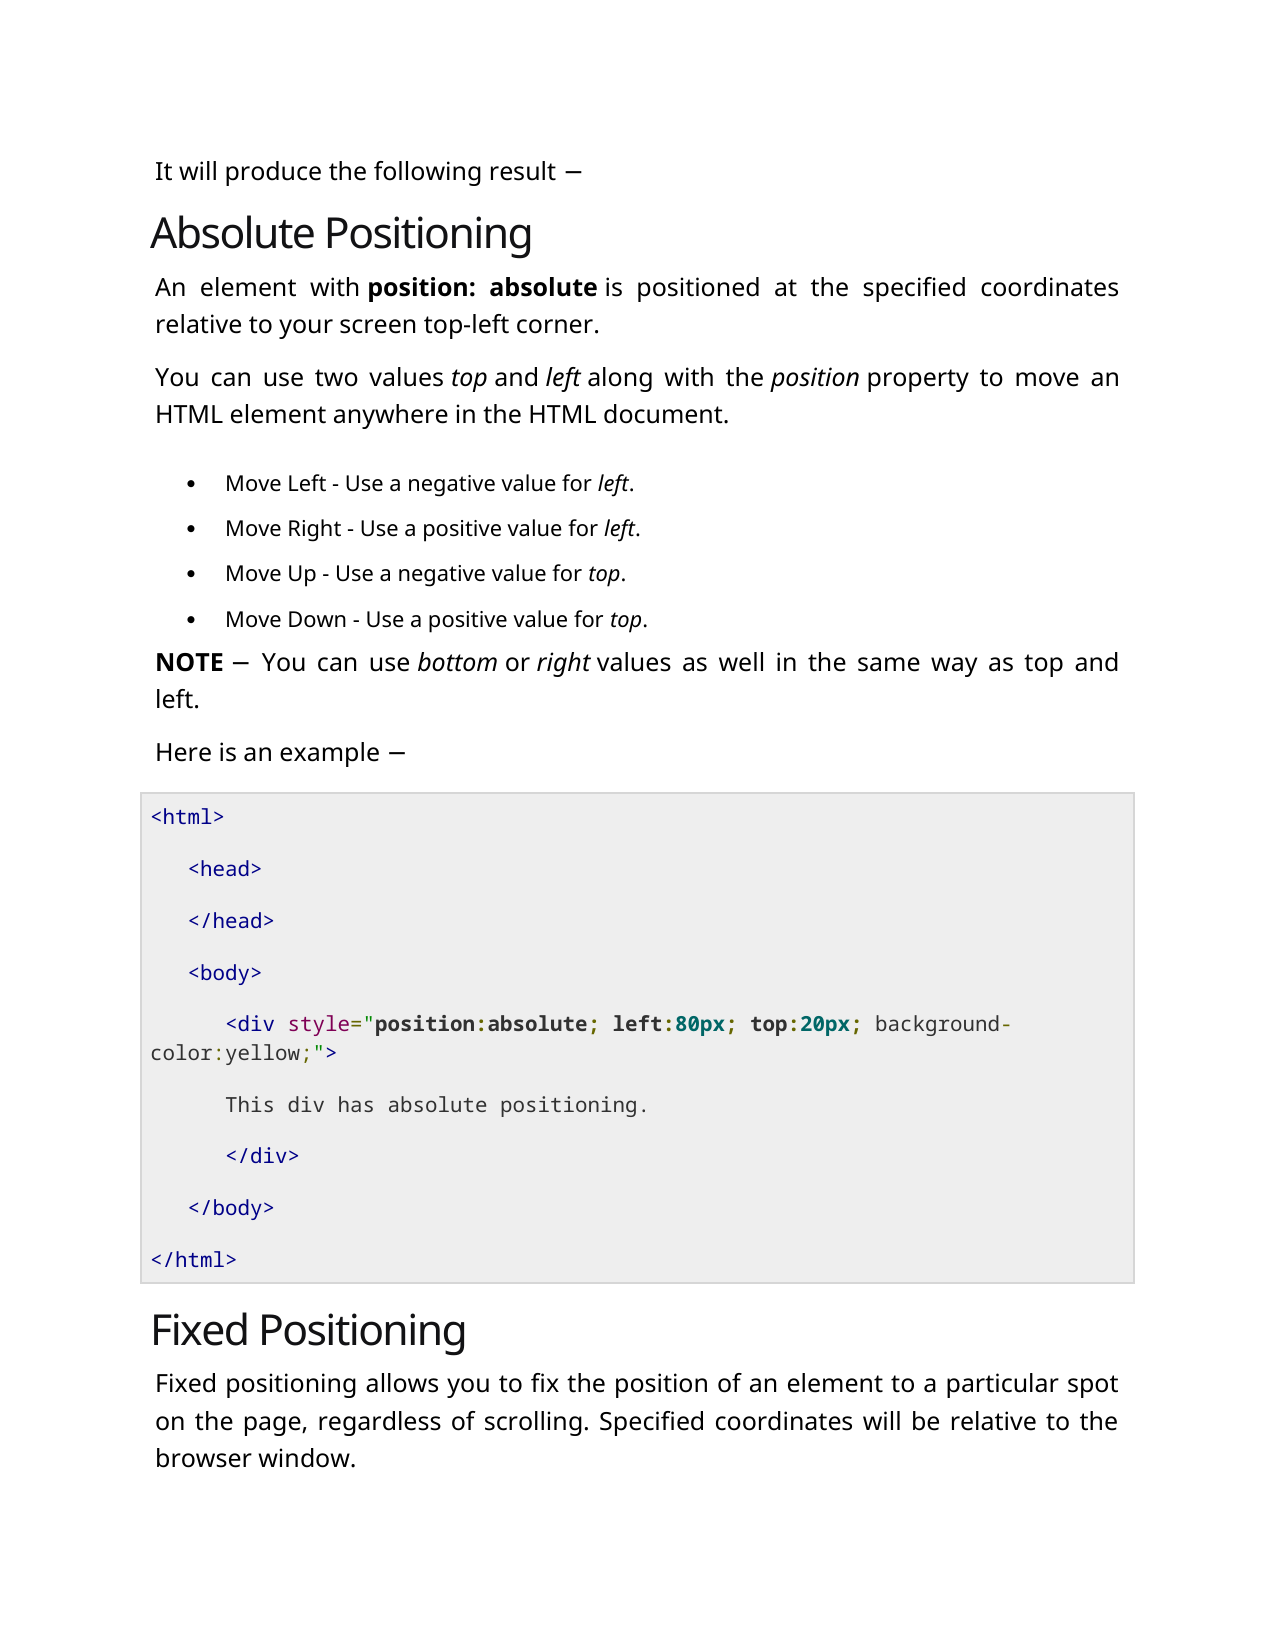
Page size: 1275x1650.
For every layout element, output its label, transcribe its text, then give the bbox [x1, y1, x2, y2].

text You can use two values top and left along with the position property to move an HTML element anywhere in the HTML document. [155, 356, 1120, 431]
text <div style="position:absolute; left:80px; top:20px; background-color:yellow;"> [142, 999, 1133, 1066]
text Fixed positioning allows you to fix the position of an element to a particular spot on the page, regardless of scrolling. Specified coordinates will be relative to the browser window. [155, 1363, 1120, 1475]
list Move Right - Use a positive value for left. [187, 505, 1125, 543]
text It will produce the following result − [155, 150, 1120, 187]
text Fixed Positioning [150, 1299, 1120, 1358]
text </div> [142, 1132, 1133, 1170]
list Move Down - Use a positive value for top. [187, 596, 1125, 633]
text NOTE − You can use bottom or right values as well in the same way as top and left. [155, 641, 1120, 716]
text </html> [142, 1236, 1133, 1282]
text Here is an example − [155, 731, 1120, 769]
text </head> [142, 896, 1133, 934]
text </body> [142, 1184, 1133, 1222]
text <head> [142, 844, 1133, 882]
list Move Up - Use a negative value for top. [187, 551, 1125, 588]
list Move Left - Use a negative value for left. [187, 460, 1125, 497]
text <html> [142, 794, 1133, 830]
text An element with position: absolute is positioned at the specified coordinates relative to your screen top-left corner. [155, 266, 1120, 341]
text <body> [142, 948, 1133, 986]
text This div has absolute positioning. [142, 1080, 1133, 1118]
text Absolute Positioning [150, 202, 1120, 261]
